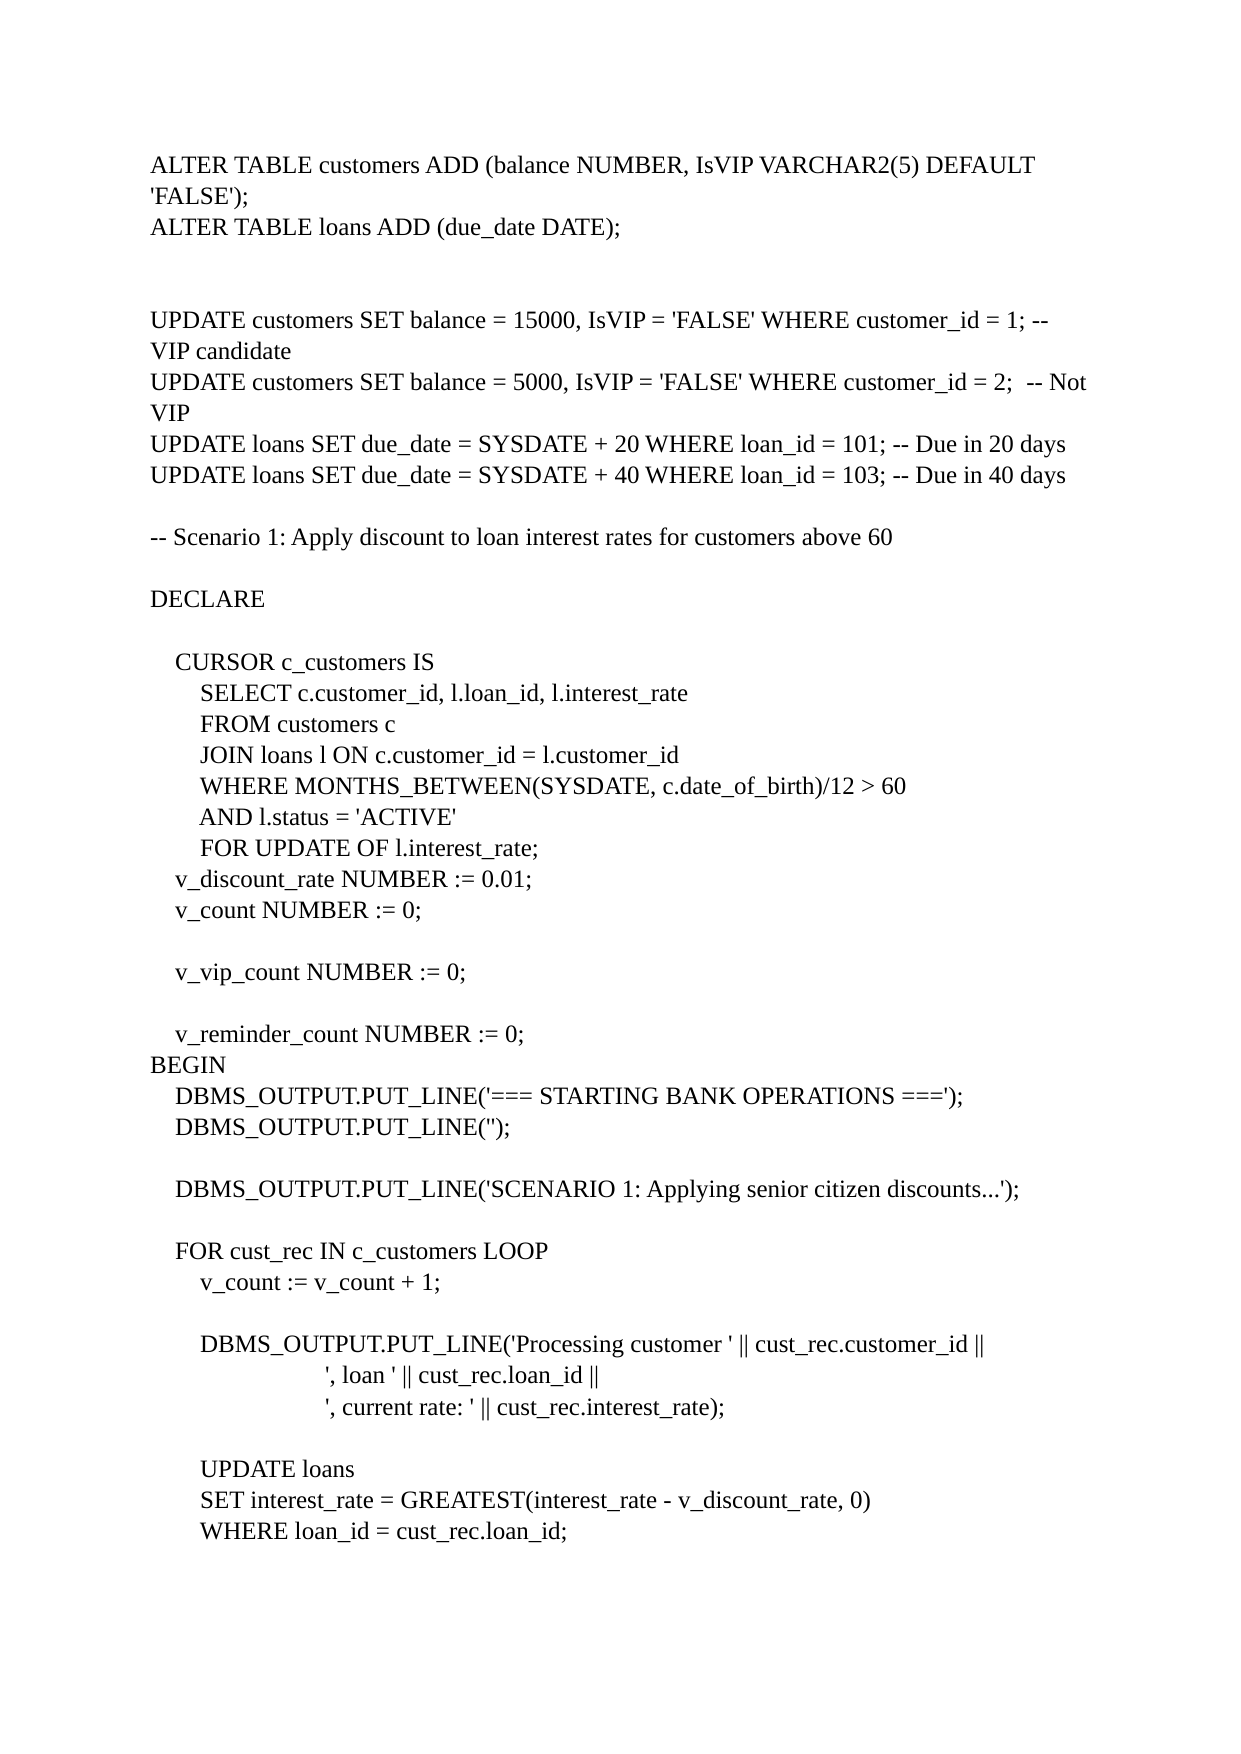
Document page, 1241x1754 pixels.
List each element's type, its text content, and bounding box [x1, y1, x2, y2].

text FROM customers c [150, 709, 1090, 737]
text FOR cust_rec IN c_customers LOOP [150, 1236, 1090, 1265]
text SET interest_rate = GREATEST(interest_rate - v_discount_rate, 0) [150, 1485, 1090, 1513]
text -- Scenario 1: Apply discount to loan interest rates for customers above 60 [150, 522, 1090, 551]
text ALTER TABLE customers ADD (balance NUMBER, IsVIP VARCHAR2(5) DEFAULT 'FALSE'); [150, 150, 1090, 210]
text ', current rate: ' || cust_rec.interest_rate); [150, 1392, 1090, 1420]
text v_count NUMBER := 0; [150, 895, 1090, 924]
text FOR UPDATE OF l.interest_rate; [150, 833, 1090, 862]
text v_vip_count NUMBER := 0; [150, 957, 1090, 986]
text UPDATE customers SET balance = 5000, IsVIP = 'FALSE' WHERE customer_id = 2; -- Not VIP [150, 367, 1090, 427]
text UPDATE loans SET due_date = SYSDATE + 20 WHERE loan_id = 101; -- Due in 20 days [150, 429, 1090, 458]
text UPDATE customers SET balance = 15000, IsVIP = 'FALSE' WHERE customer_id = 1; -- VIP candidate [150, 305, 1090, 365]
text v_count := v_count + 1; [150, 1267, 1090, 1296]
text DECLARE [150, 584, 1090, 613]
text AND l.status = 'ACTIVE' [150, 802, 1090, 831]
text v_reminder_count NUMBER := 0; [150, 1019, 1090, 1048]
text DBMS_OUTPUT.PUT_LINE('Processing customer ' || cust_rec.customer_id || [150, 1329, 1090, 1358]
text DBMS_OUTPUT.PUT_LINE('SCENARIO 1: Applying senior citizen discounts...'); [150, 1174, 1090, 1203]
text CURSOR c_customers IS [150, 647, 1090, 675]
text SELECT c.customer_id, l.loan_id, l.interest_rate [150, 678, 1090, 706]
text ALTER TABLE loans ADD (due_date DATE); [150, 212, 1090, 241]
text DBMS_OUTPUT.PUT_LINE('=== STARTING BANK OPERATIONS ==='); [150, 1081, 1090, 1110]
text ', loan ' || cust_rec.loan_id || [150, 1361, 1090, 1389]
text JOIN loans l ON c.customer_id = l.customer_id [150, 740, 1090, 768]
text UPDATE loans SET due_date = SYSDATE + 40 WHERE loan_id = 103; -- Due in 40 days [150, 460, 1090, 489]
text UPDATE loans [150, 1454, 1090, 1482]
text v_discount_rate NUMBER := 0.01; [150, 864, 1090, 893]
text WHERE loan_id = cust_rec.loan_id; [150, 1516, 1090, 1544]
text DBMS_OUTPUT.PUT_LINE(''); [150, 1112, 1090, 1141]
text WHERE MONTHS_BETWEEN(SYSDATE, c.date_of_birth)/12 > 60 [150, 771, 1090, 799]
text BEGIN [150, 1050, 1090, 1079]
